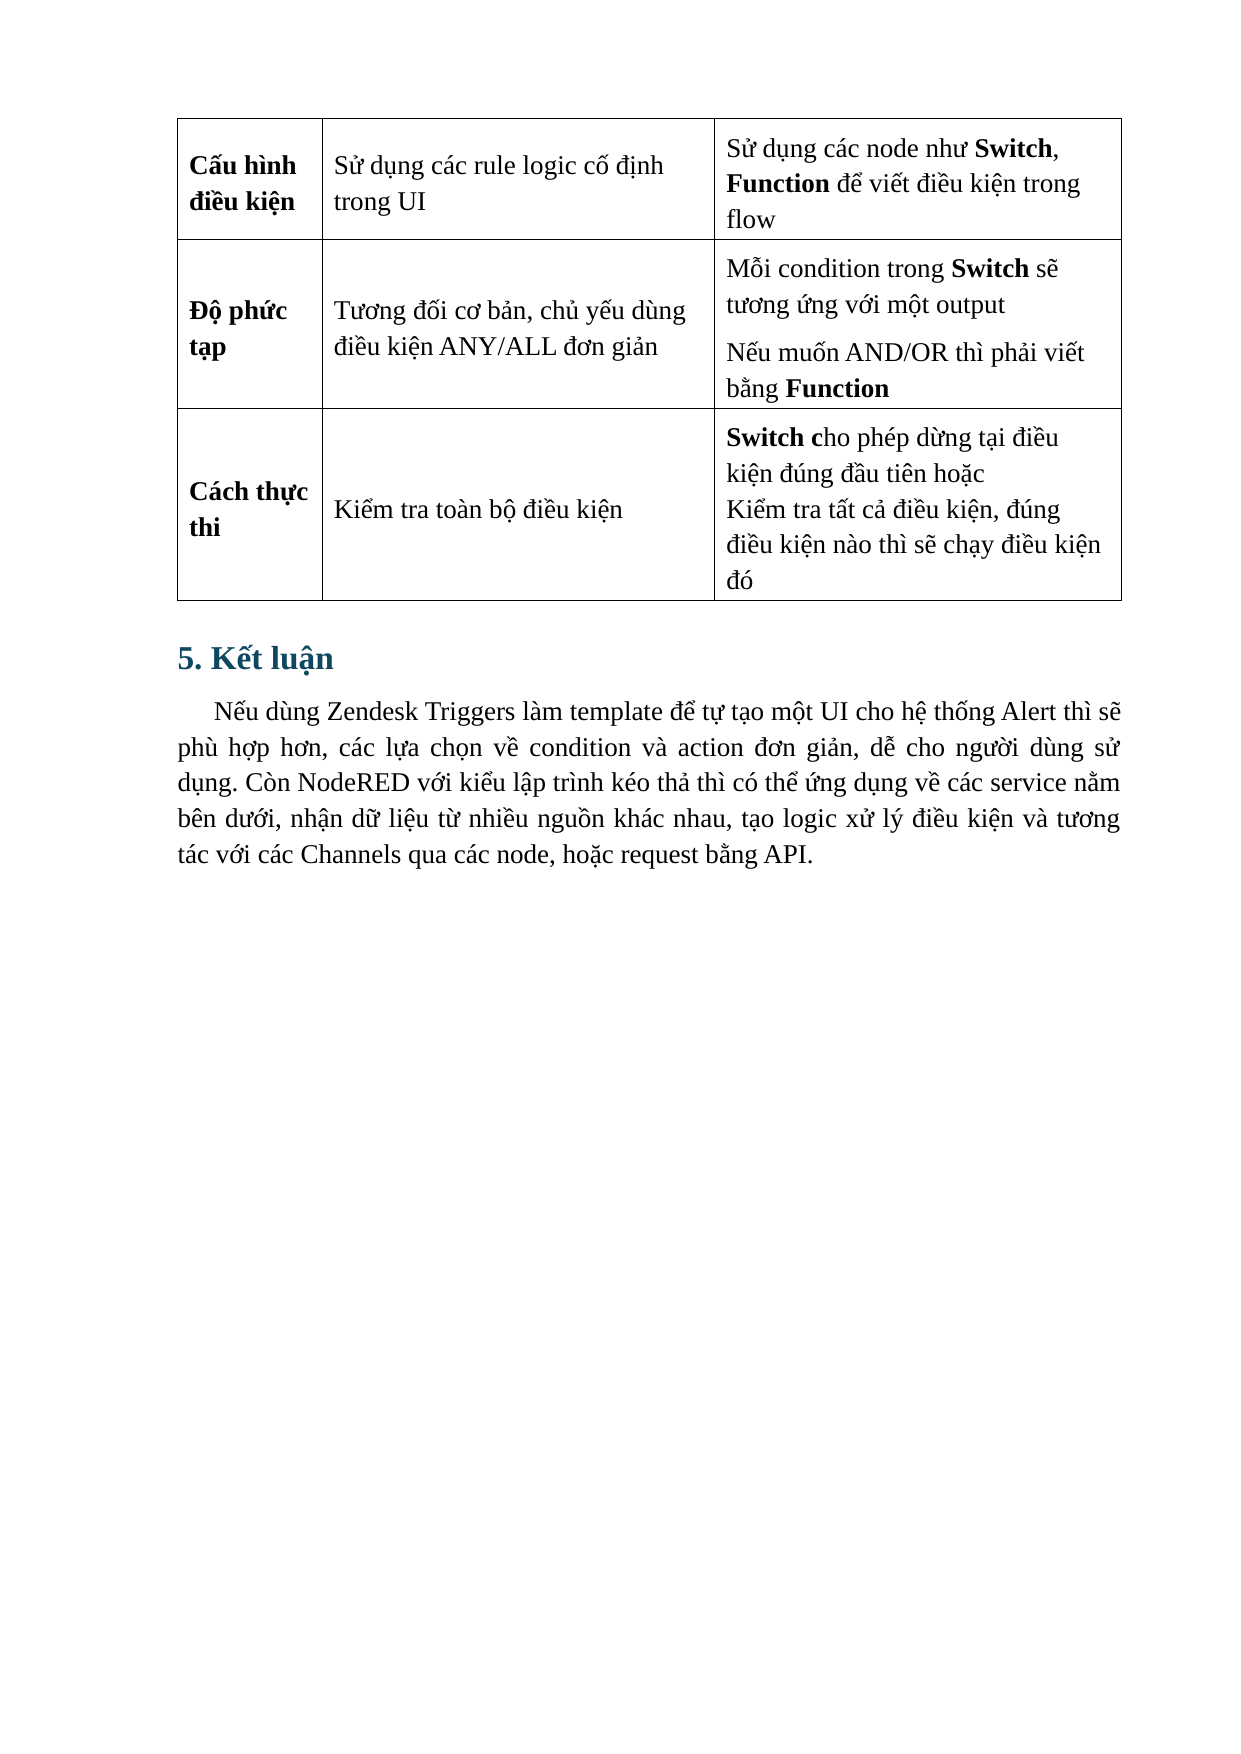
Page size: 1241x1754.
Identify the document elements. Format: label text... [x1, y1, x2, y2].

table_cell Sử dụng các rule logic cố định trong UI [323, 119, 714, 239]
table_cell Tương đối cơ bản, chủ yếu dùng điều kiện ANY/ALL đơn giản [323, 240, 714, 408]
table_cell Mỗi condition trong Switch sẽ tương ứng với một output Nếu muốn AND/OR thì phải viết bằng Function [715, 240, 1121, 408]
table_cell Switch cho phép dừng tại điều kiện đúng đầu tiên hoặc Kiểm tra tất cả điều kiện, đúng điều kiện nào thì sẽ chạy điều kiện đó [715, 409, 1121, 600]
text Nếu dùng Zendesk Triggers làm template để tự tạo một UI cho hệ thống Alert thì sẽ phù hợp hơn, các lựa chọn về condition và action đơn giản, dễ cho người dùng sử dụng. Còn NodeRED với kiểu lập trình kéo thả thì có thể ứng dụng về các service nằm bên dưới, nhận dữ liệu từ nhiều nguồn khác nhau, tạo logic xử lý điều kiện và tương tác với các Channels qua các node, hoặc request bằng API. [177, 695, 1122, 869]
subtitle 5. Kết luận [177, 638, 1122, 677]
table_cell Kiểm tra toàn bộ điều kiện [323, 409, 714, 600]
table_cell Cấu hình điều kiện [178, 119, 322, 239]
table_cell Độ phức tạp [178, 240, 322, 408]
table_cell Sử dụng các node như Switch, Function để viết điều kiện trong flow [715, 119, 1121, 239]
table_cell Cách thực thi [178, 409, 322, 600]
